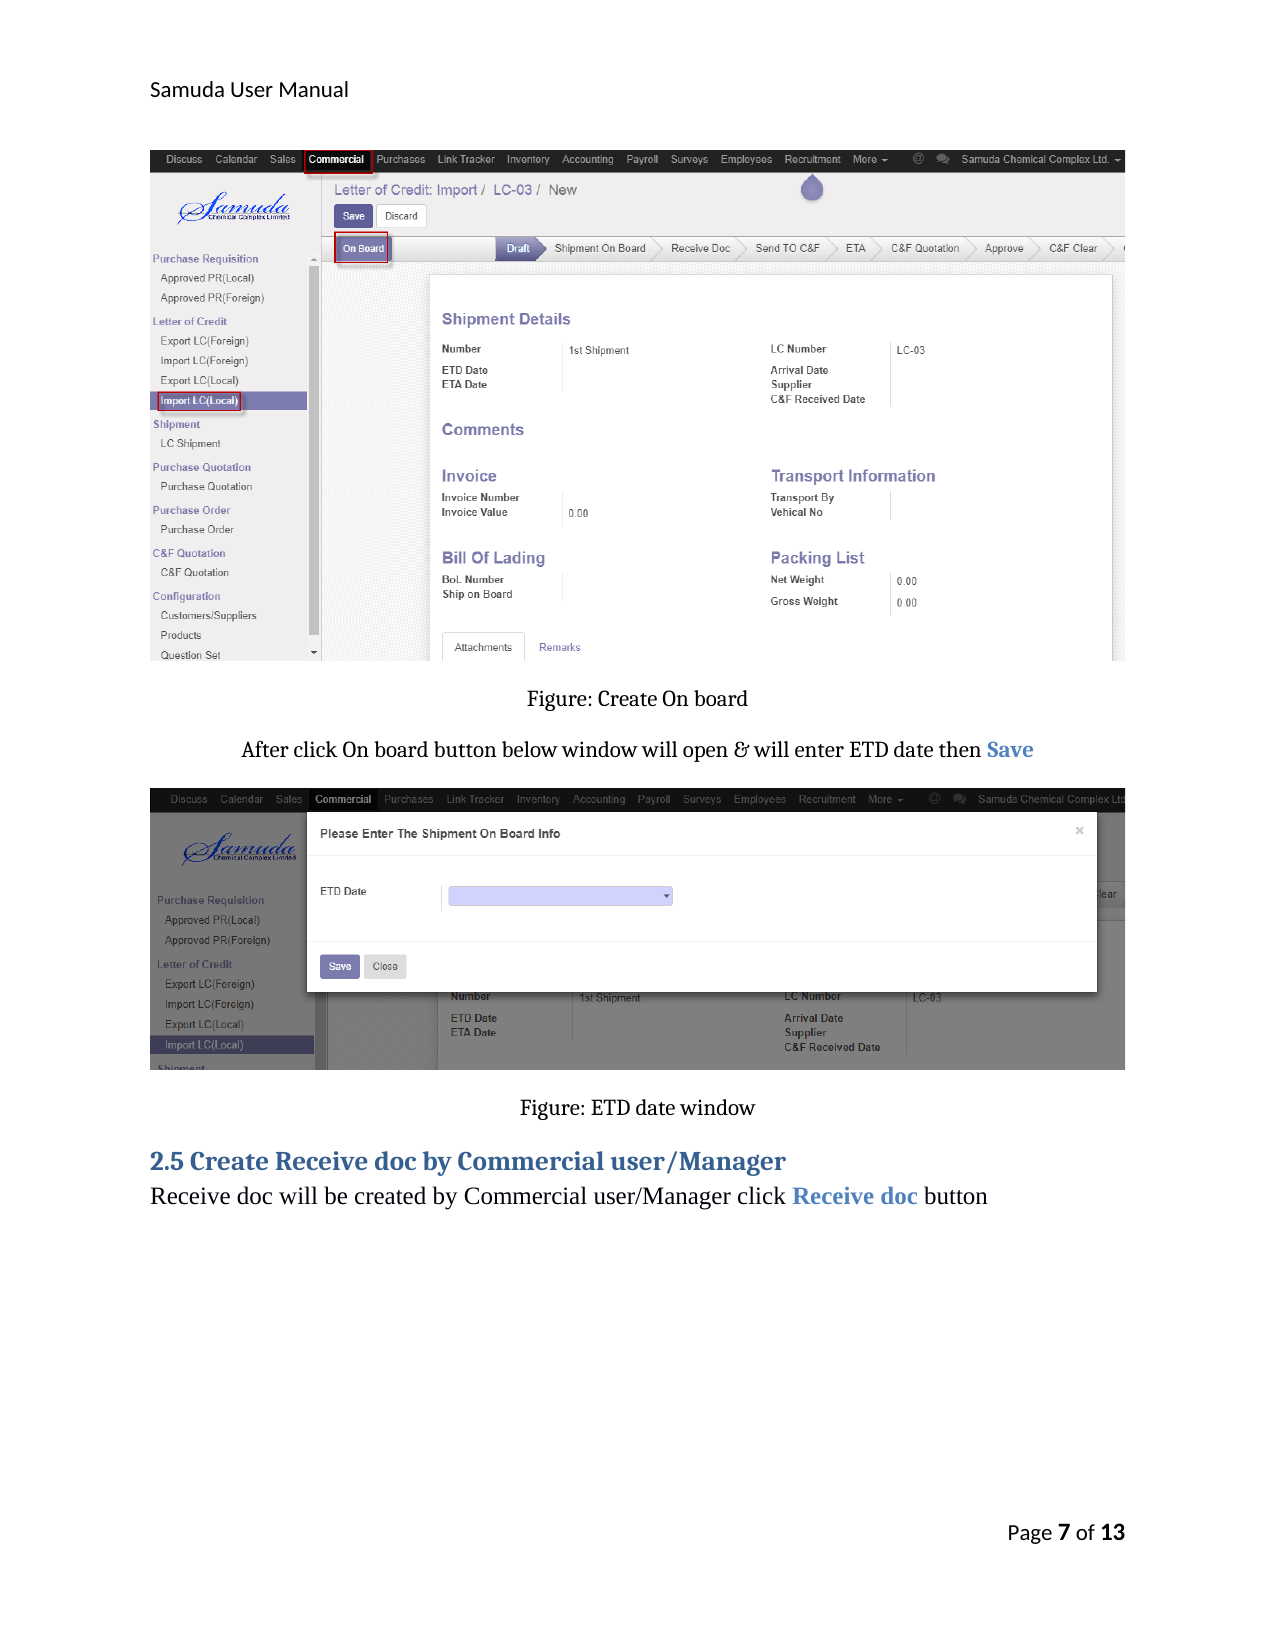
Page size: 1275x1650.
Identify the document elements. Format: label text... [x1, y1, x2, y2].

subtitle 2.5 Create Receive doc by Commercial user/Manager [150, 1146, 1125, 1177]
text Figure: ETD date window [150, 1095, 1125, 1121]
text Receive doc will be created by Commercial user/Manager click Receive doc button [150, 1181, 1125, 1210]
text After click On board button below window will open & will enter ETD date then Save [150, 737, 1125, 763]
picture [150, 150, 1125, 661]
text Figure: Create On board [150, 686, 1125, 712]
picture [150, 788, 1125, 1070]
